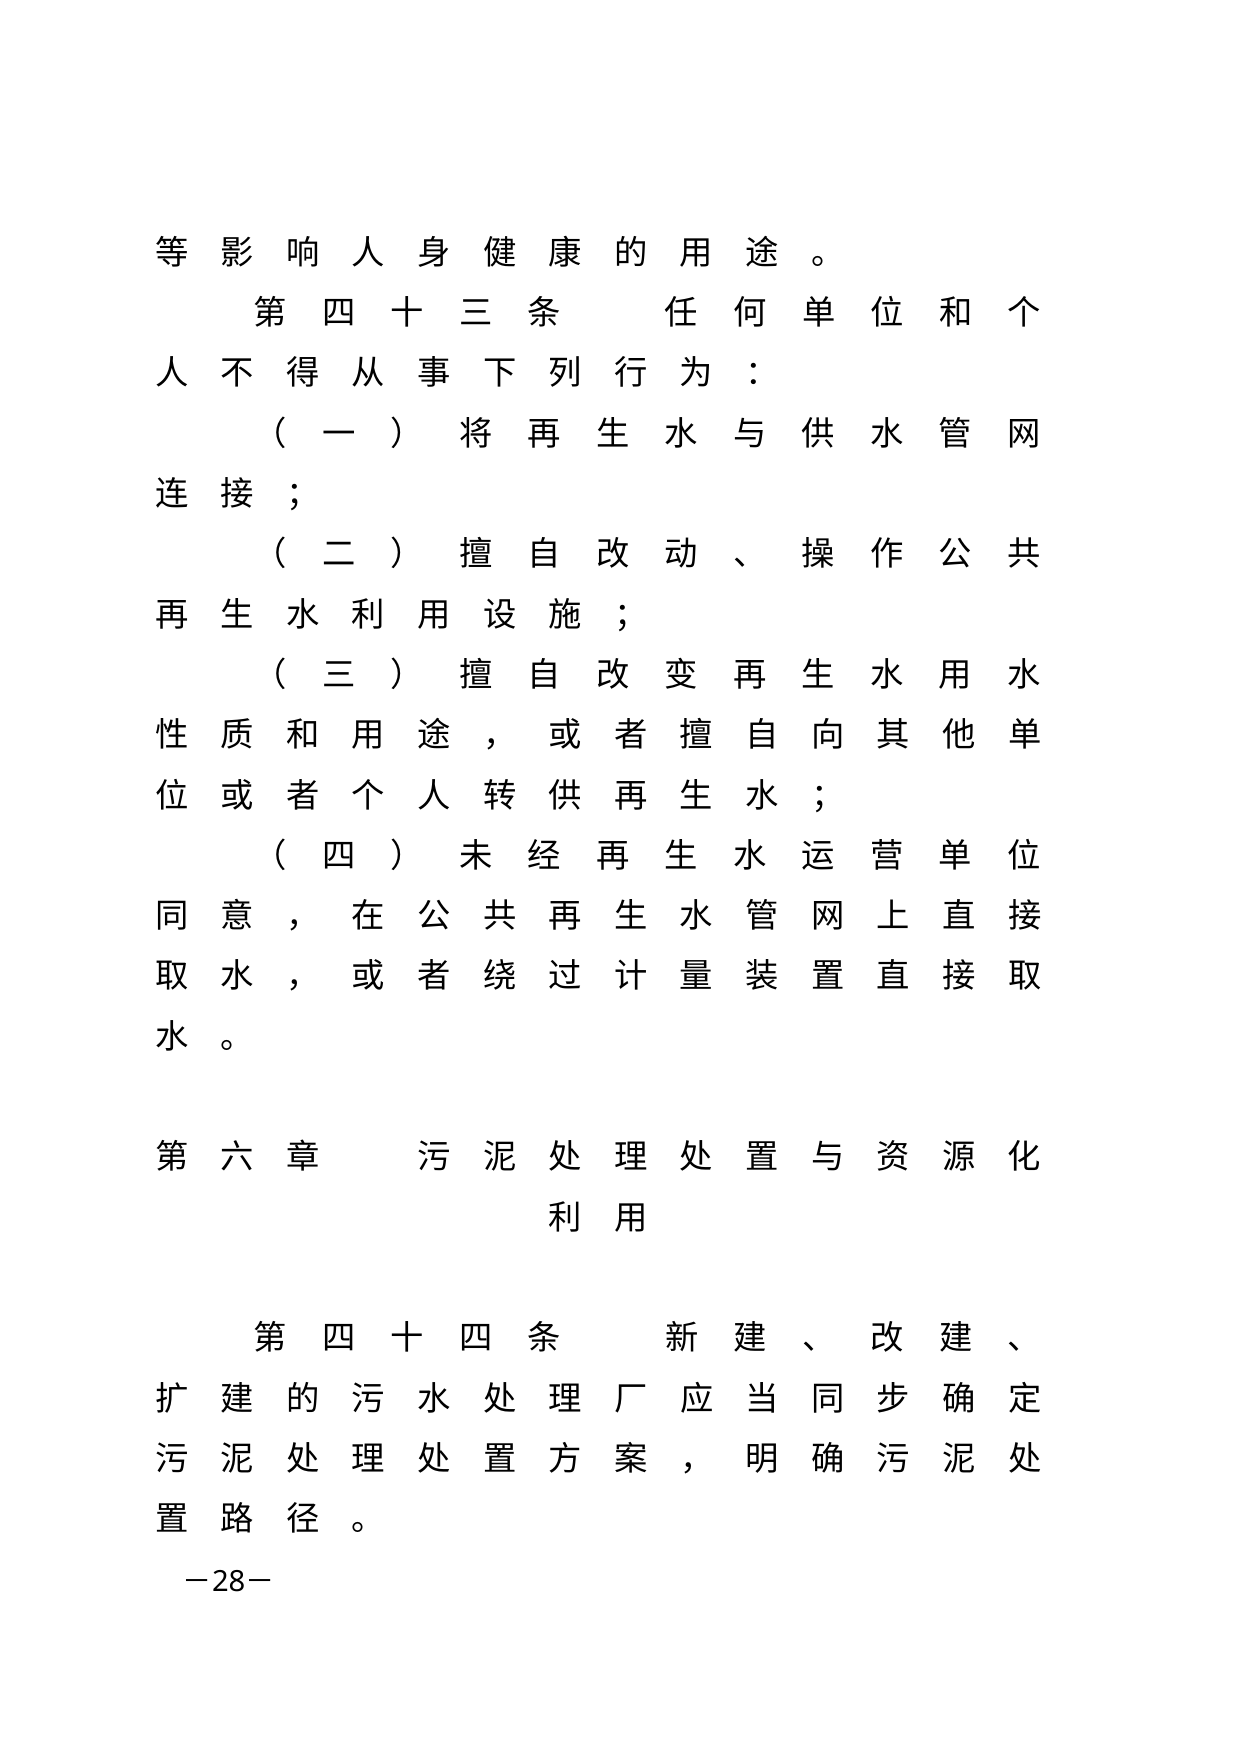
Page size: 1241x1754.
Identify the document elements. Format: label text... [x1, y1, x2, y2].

text 第四十四条 新建、改建、扩建的污水处理厂应当同步确定污泥处理处置方案，明确污泥处置路径。 [155, 1305, 1073, 1546]
text 第四十三条 任何单位和个人不得从事下列行为： [155, 280, 1073, 400]
text 禁止将再生水用于生活饮用、食品生产、水产养殖、游泳洗浴等影响人身健康的用途。 [155, 219, 1073, 280]
text （四）未经再生水运营单位同意，在公共再生水管网上直接取水，或者绕过计量装置直接取水。 [155, 823, 1073, 1064]
text 第六章 污泥处理处置与资源化利用 [155, 1124, 1073, 1245]
text （一）将再生水与供水管网连接； [155, 400, 1073, 521]
text （二）擅自改动、操作公共再生水利用设施； [155, 521, 1073, 642]
text （三）擅自改变再生水用水性质和用途，或者擅自向其他单位或者个人转供再生水； [155, 642, 1073, 823]
